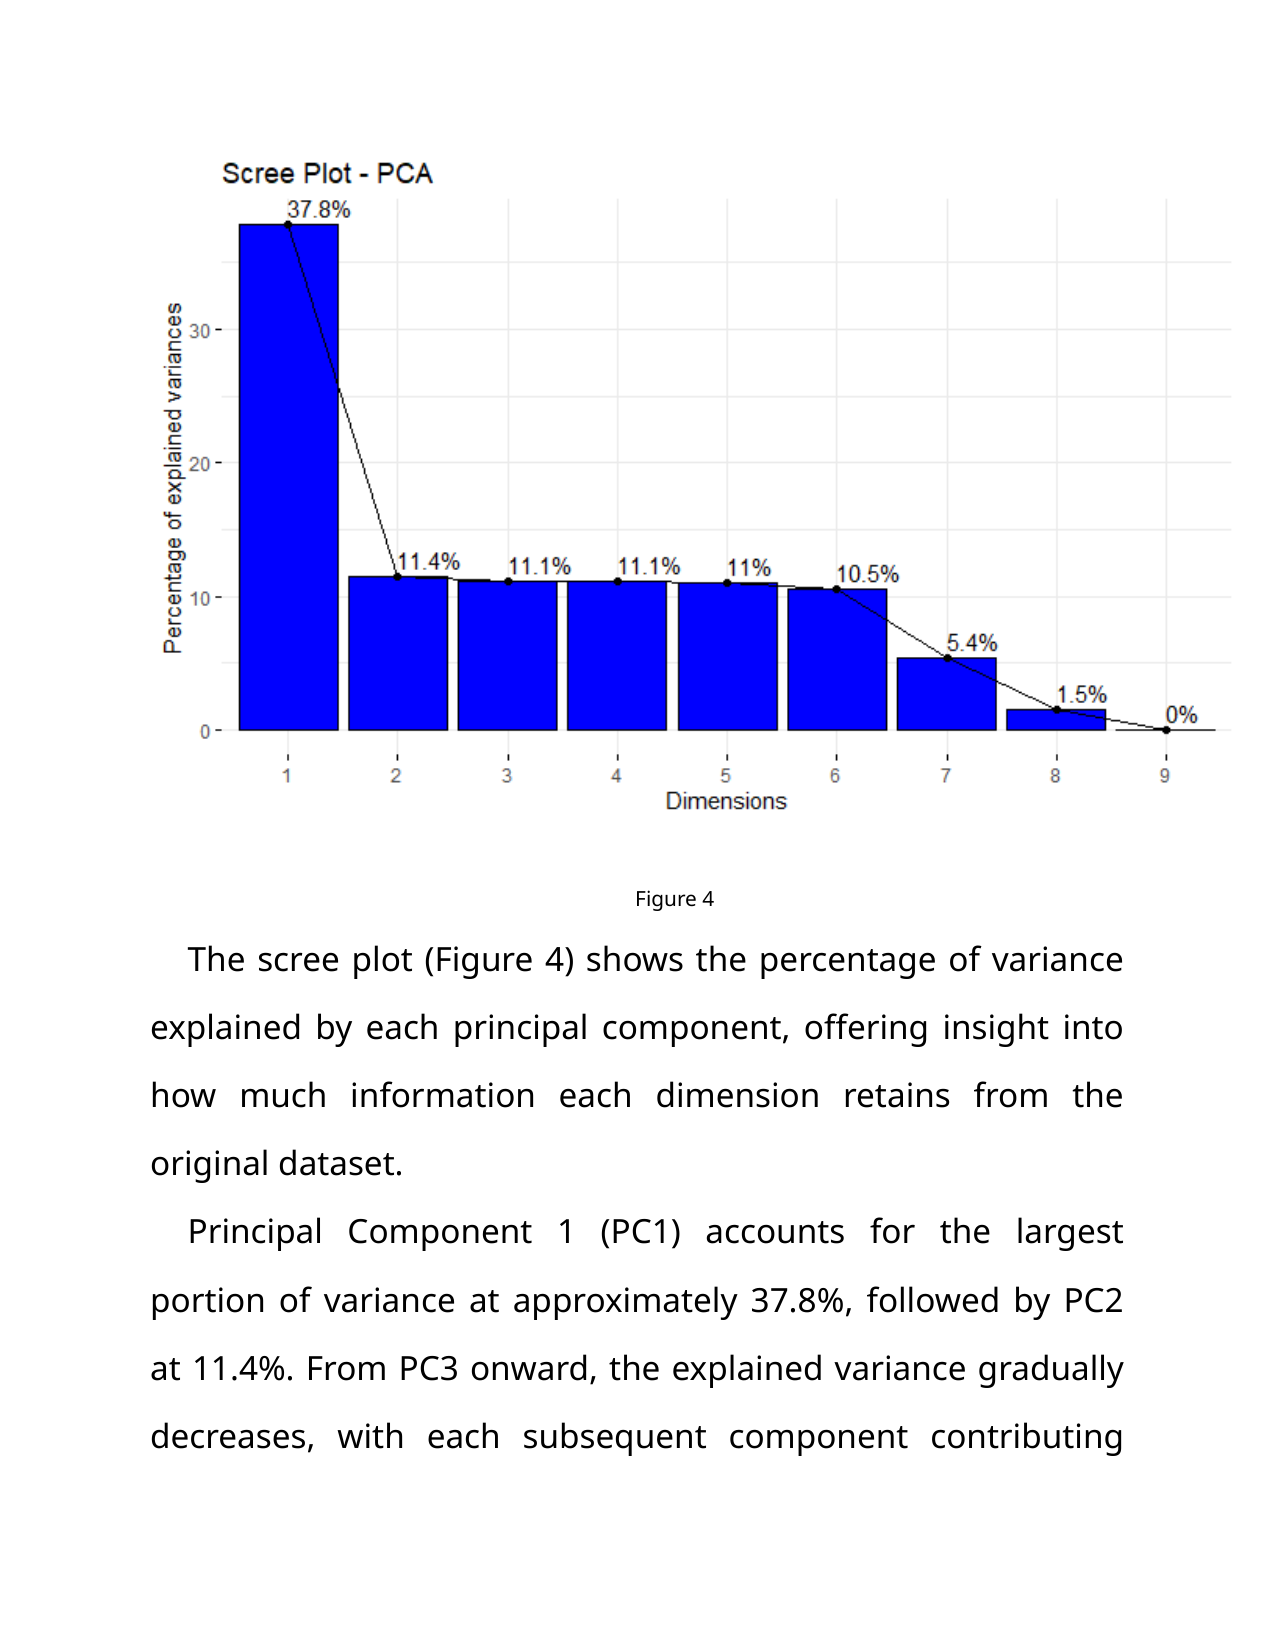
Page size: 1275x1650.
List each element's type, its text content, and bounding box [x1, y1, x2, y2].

text The scree plot (Figure 4) shows the percentage of variance explained by each principal component, offering insight into how much information each dimension retains from the original dataset. [150, 936, 1125, 1186]
picture [150, 150, 1244, 825]
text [150, 1208, 1125, 1458]
text Figure 4 [150, 884, 1125, 913]
